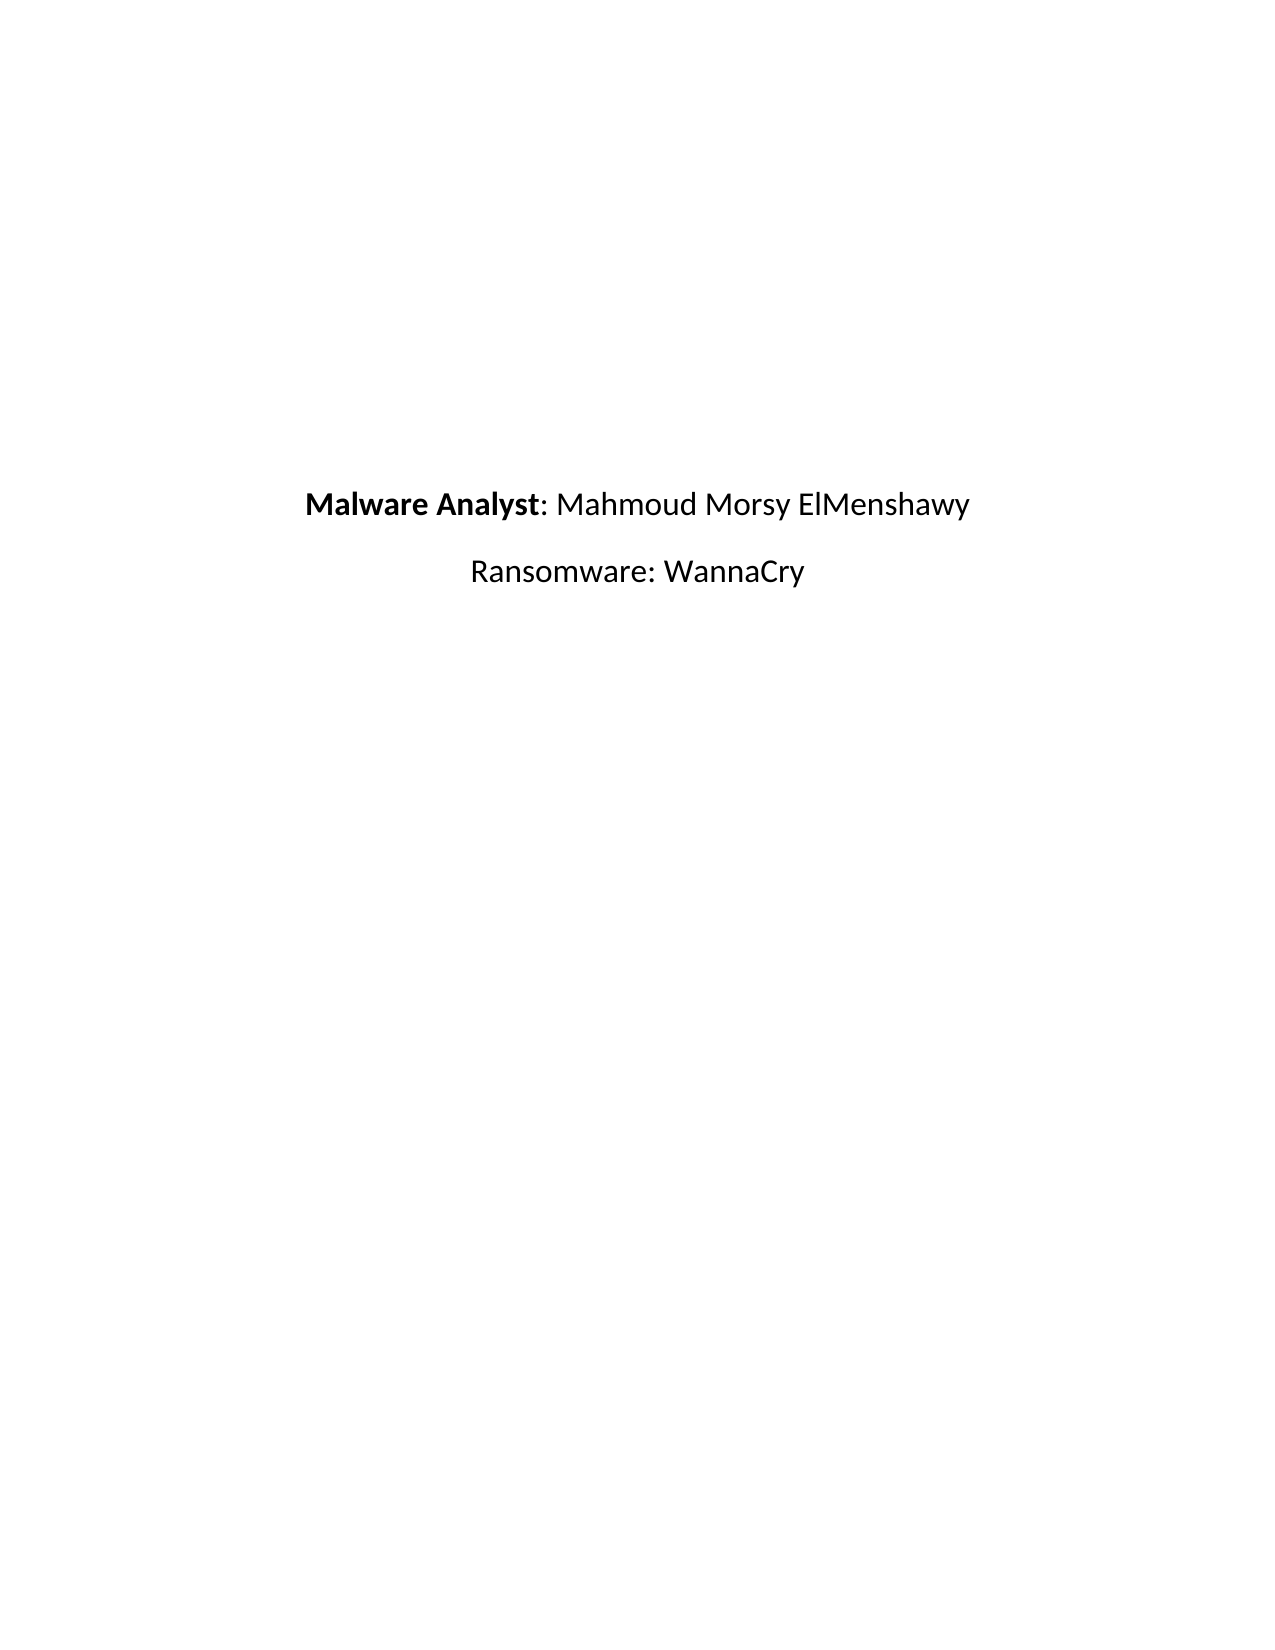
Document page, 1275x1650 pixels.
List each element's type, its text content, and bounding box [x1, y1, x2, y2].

text Ransomware: WannaCry [150, 550, 1125, 591]
text Malware Analyst: Mahmoud Morsy ElMenshawy [150, 483, 1125, 523]
